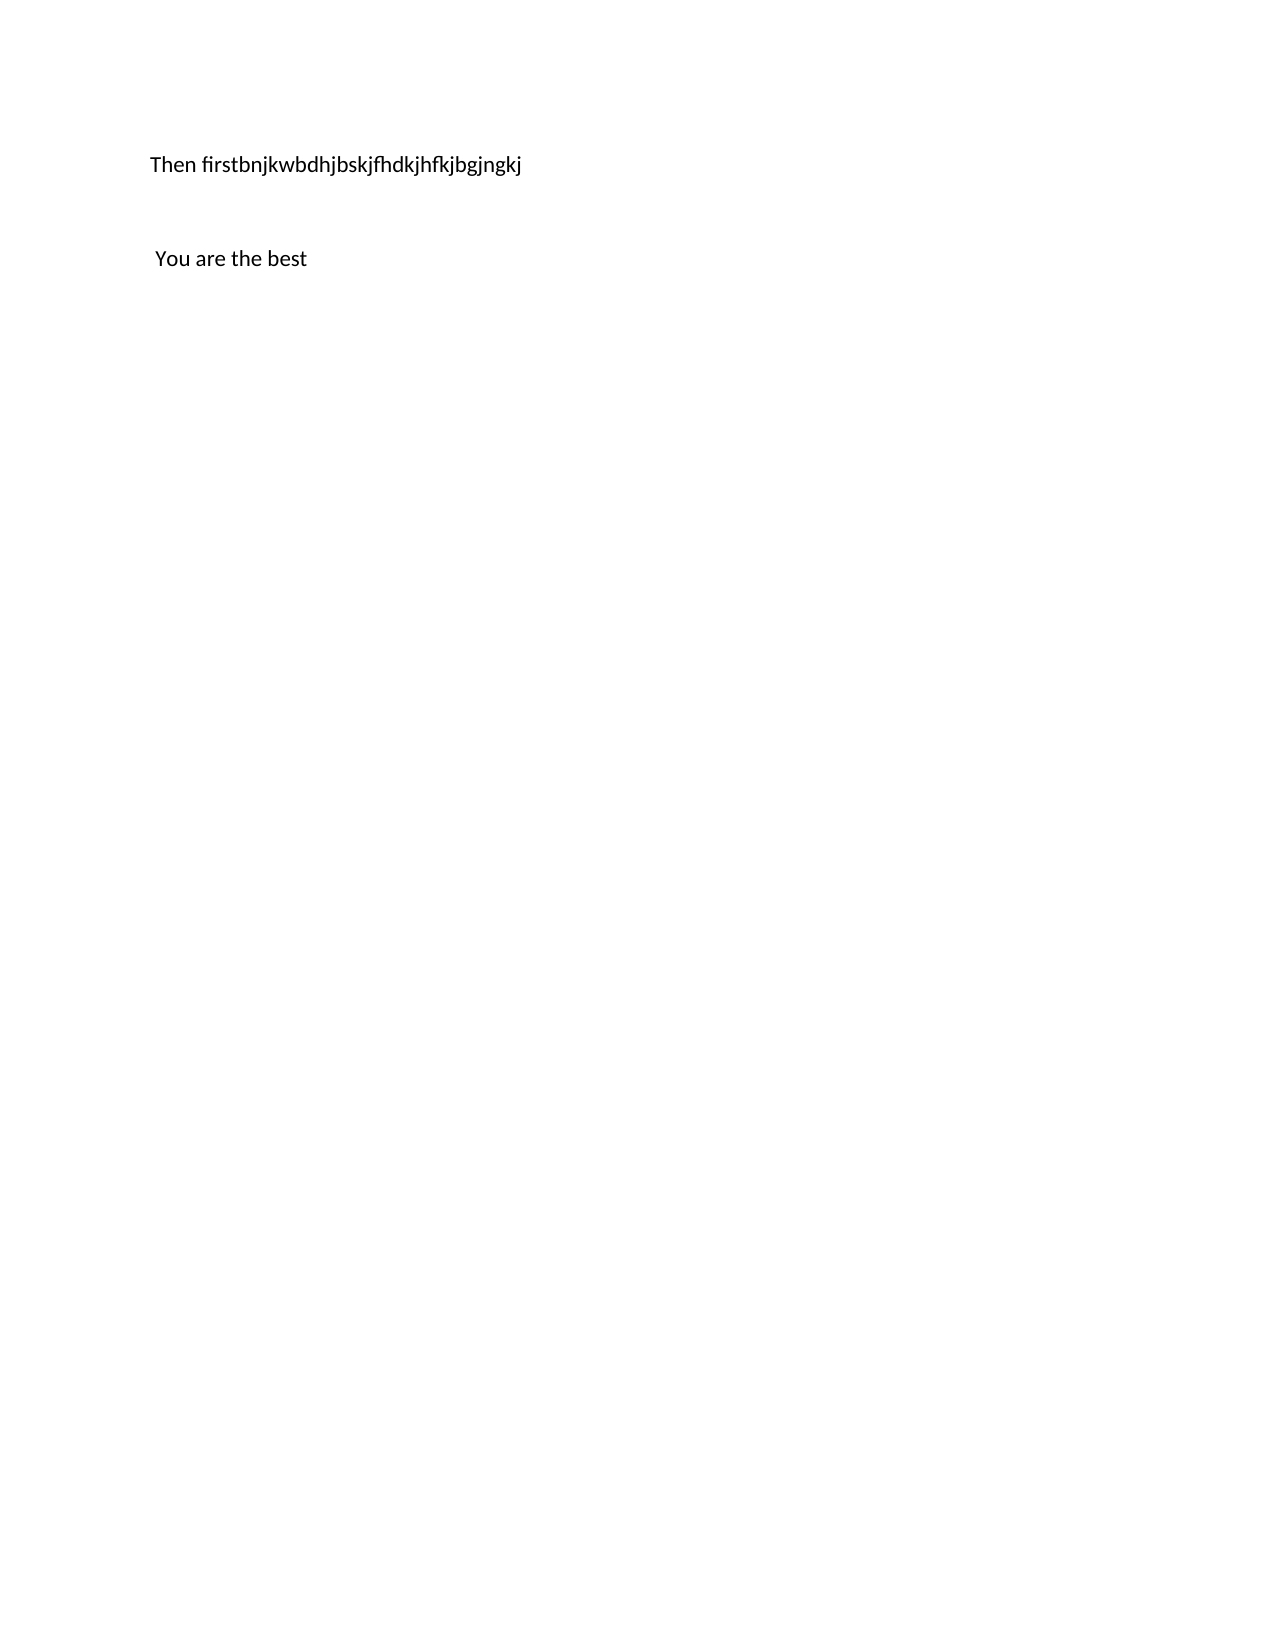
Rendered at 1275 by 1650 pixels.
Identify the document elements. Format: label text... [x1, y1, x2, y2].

text Then firstbnjkwbdhjbskjfhdkjhfkjbgjngkj [150, 150, 1125, 178]
text You are the best [150, 244, 1125, 272]
